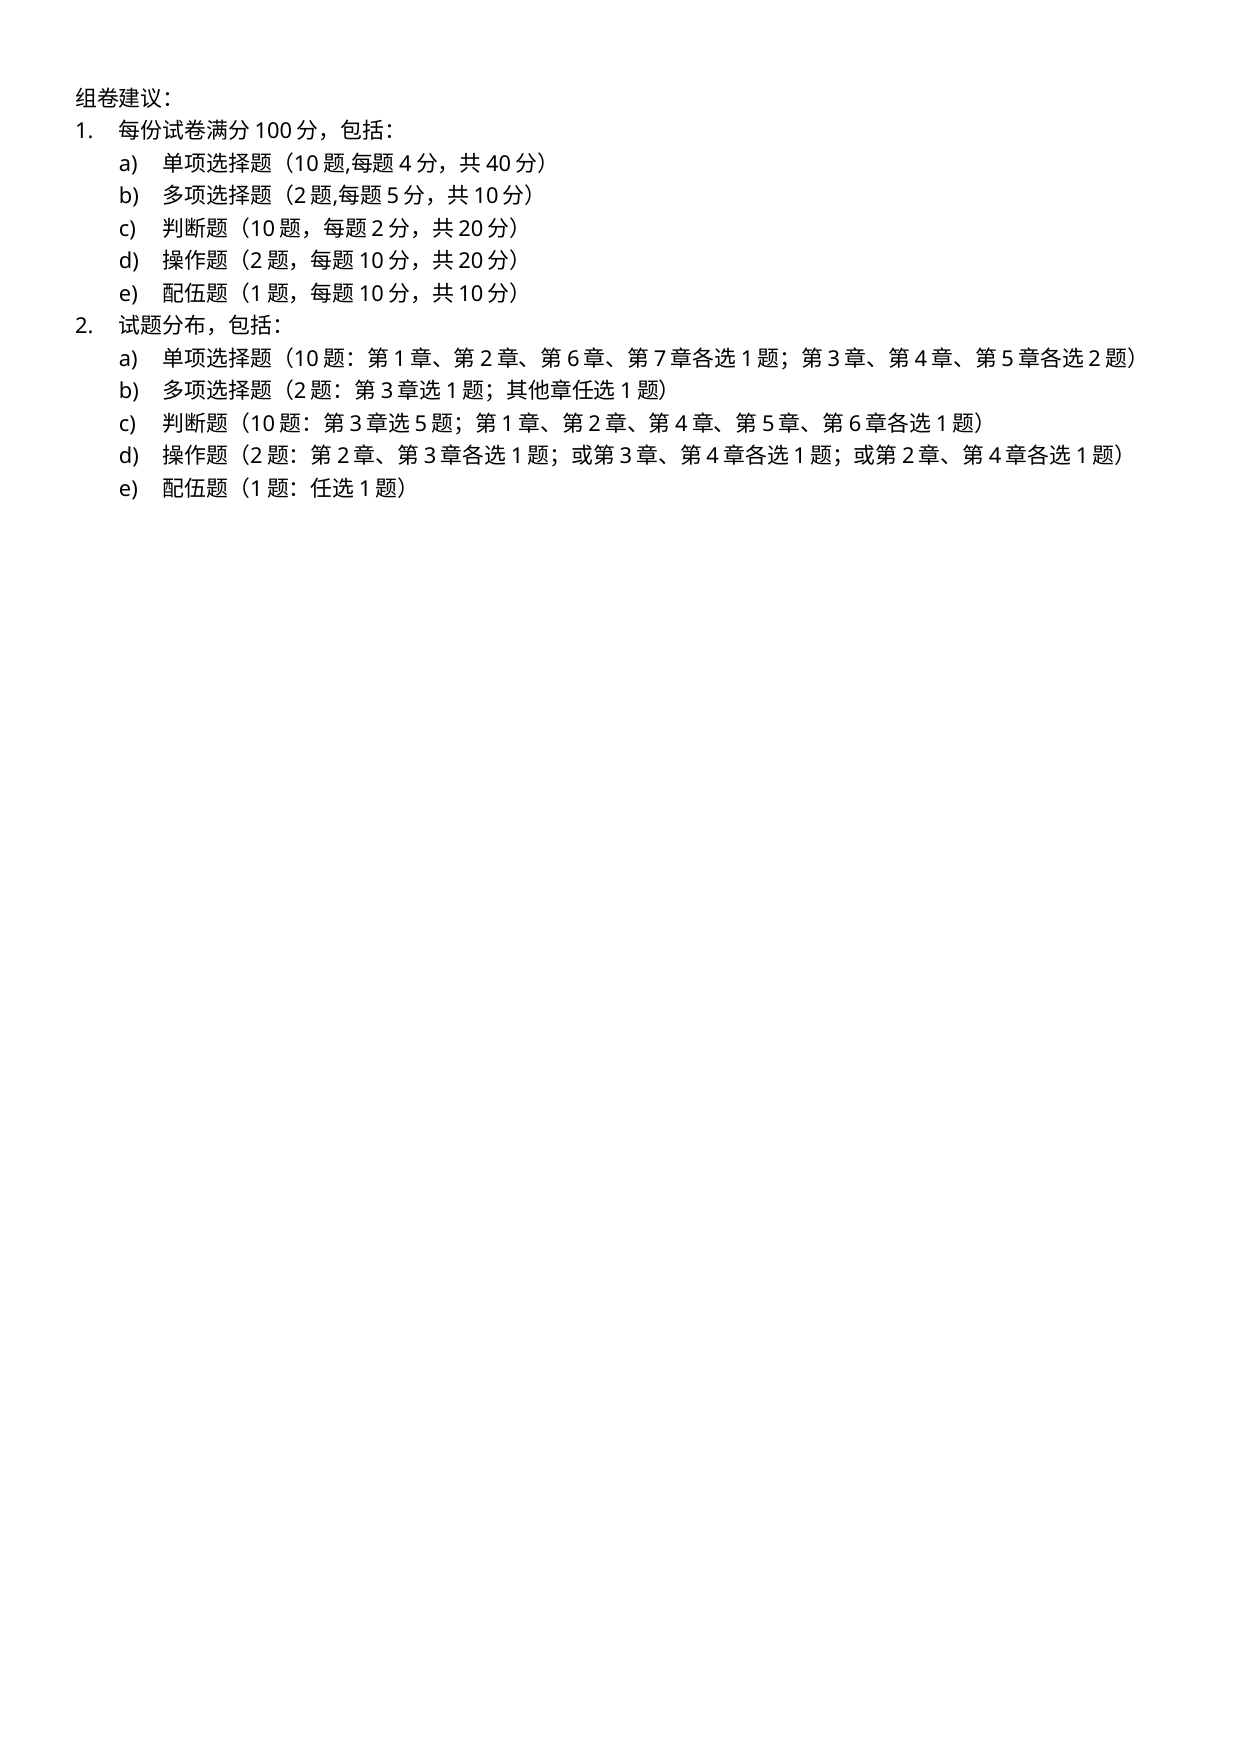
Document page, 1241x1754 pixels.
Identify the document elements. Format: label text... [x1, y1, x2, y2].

list 多项选择题（2题：第3章选1题；其他章任选1题） [119, 373, 1165, 406]
list 配伍题（1题：任选1题） [119, 471, 1165, 503]
list 操作题（2题：第2章、第3章各选1题；或第3章、第4章各选1题；或第2章、第4章各选1题） [119, 438, 1165, 471]
list 判断题（10题：第3章选5题；第1章、第2章、第4章、第5章、第6章各选1题） [119, 406, 1165, 438]
list 每份试卷满分100分，包括： [75, 113, 1165, 146]
list 配伍题（1题，每题10分，共10分） [119, 276, 1165, 308]
text 组卷建议： [75, 81, 1165, 113]
list 判断题（10题，每题2分，共20分） [119, 211, 1165, 243]
list 试题分布，包括： [75, 308, 1165, 341]
list 单项选择题（10题,每题4分，共40分） [119, 146, 1165, 178]
list 操作题（2题，每题10分，共20分） [119, 243, 1165, 276]
list 单项选择题（10题：第1章、第2章、第6章、第7章各选1题；第3章、第4章、第5章各选2题） [119, 341, 1165, 373]
list 多项选择题（2题,每题5分，共10分） [119, 178, 1165, 211]
